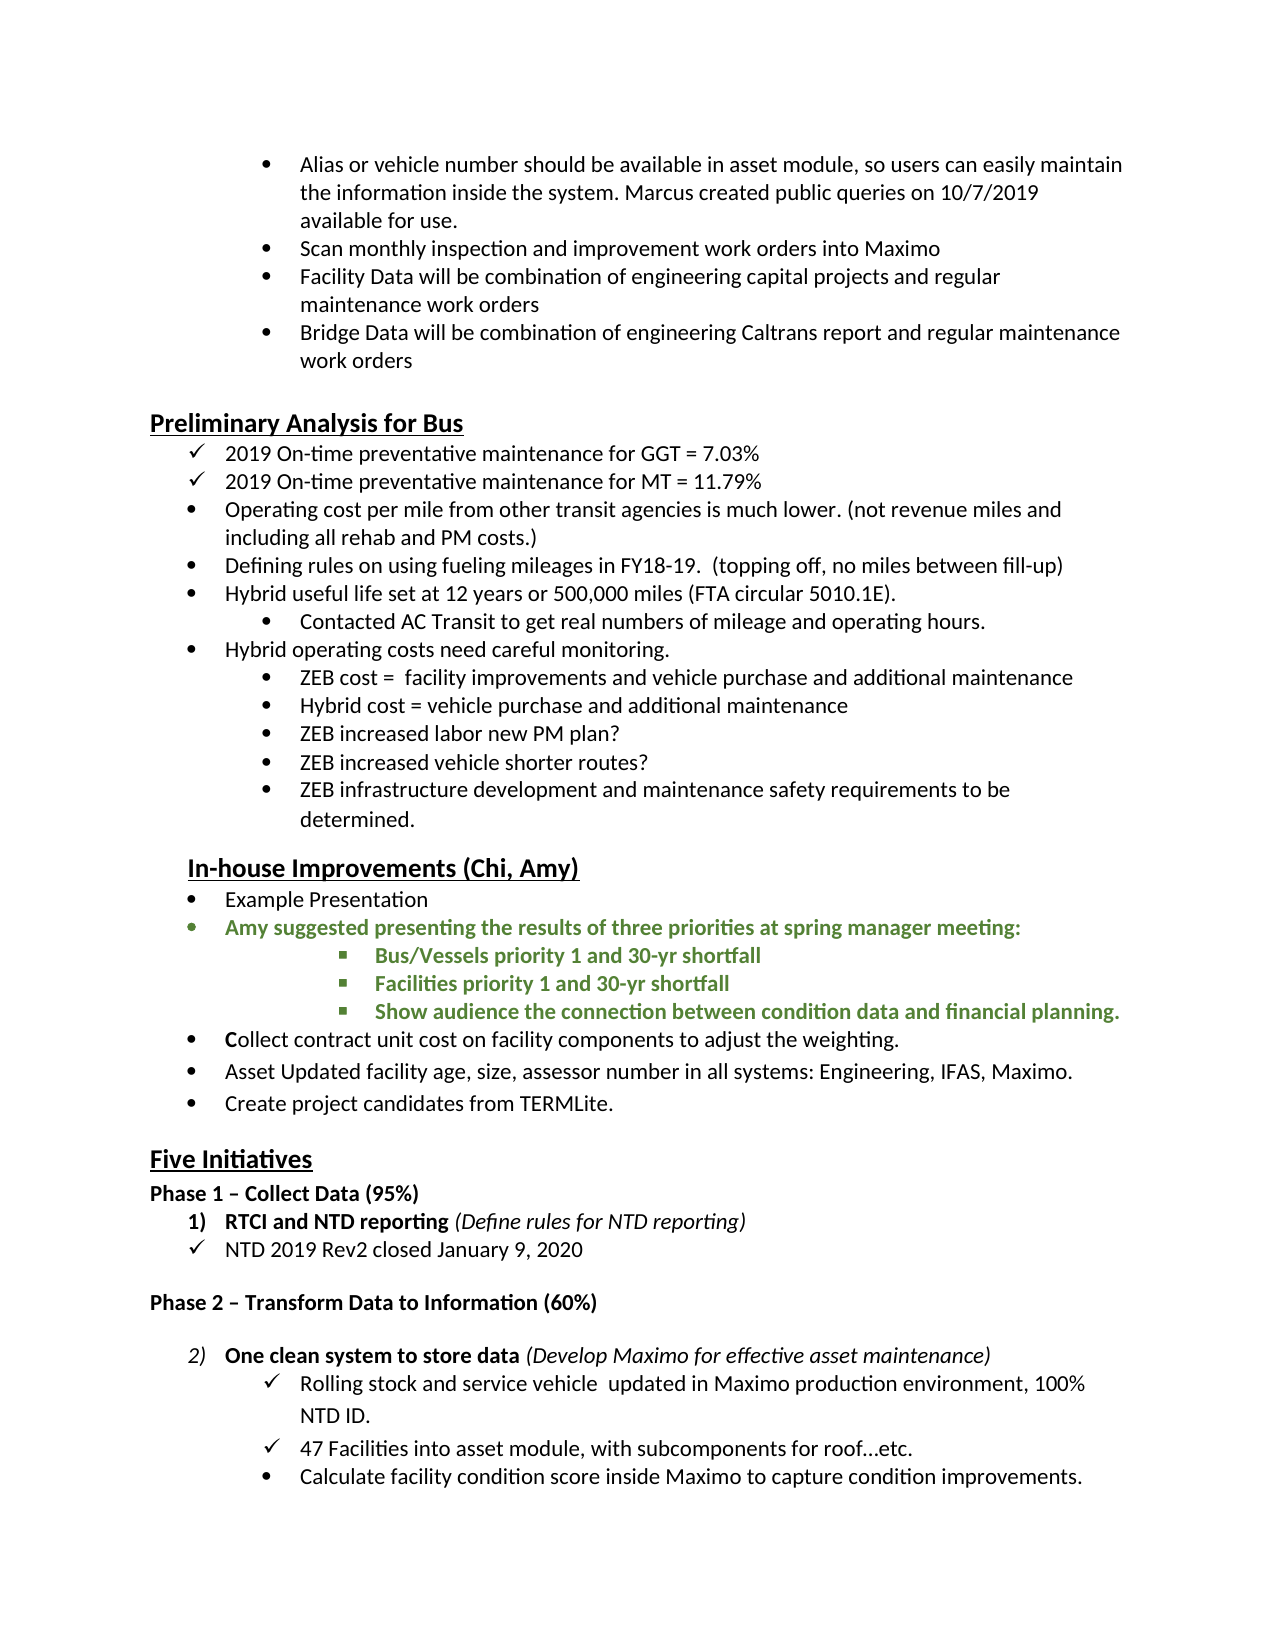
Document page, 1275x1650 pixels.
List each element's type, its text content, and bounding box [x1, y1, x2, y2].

list Show audience the connection between condition data and financial planning. [337, 997, 1125, 1025]
list 47 Facilities into asset module, with subcomponents for roof…etc. [262, 1434, 1125, 1462]
list ZEB increased labor new PM plan? [262, 719, 1125, 748]
list Hybrid operating costs need careful monitoring. [187, 636, 1125, 663]
list Asset Updated facility age, size, assessor number in all systems: Engineering, IFAS, Maximo. [187, 1057, 1125, 1085]
list ZEB increased vehicle shorter routes? [262, 748, 1125, 776]
subtitle In-house Improvements (Chi, Amy) [150, 852, 1125, 885]
list Defining rules on using fueling mileages in FY18-19. (topping off, no miles between fill-up) [187, 551, 1125, 579]
list Hybrid cost = vehicle purchase and additional maintenance [262, 692, 1125, 719]
list Amy suggested presenting the results of three priorities at spring manager meeting: [187, 913, 1125, 941]
list Facilities priority 1 and 30-yr shortfall [337, 969, 1125, 997]
text Phase 2 – Transform Data to Information (60%) [150, 1288, 1125, 1316]
list Scan monthly inspection and improvement work orders into Maximo [262, 234, 1125, 262]
list ZEB cost = facility improvements and vehicle purchase and additional maintenance [262, 663, 1125, 692]
subtitle Five Initiatives [150, 1142, 1125, 1175]
list Create project candidates from TERMLite. [187, 1089, 1125, 1117]
list 2019 On-time preventative maintenance for MT = 11.79% [187, 467, 1125, 495]
list Facility Data will be combination of engineering capital projects and regular maintenance work orders [262, 262, 1125, 318]
list Bridge Data will be combination of engineering Caltrans report and regular maintenance work orders [262, 318, 1125, 374]
list Hybrid useful life set at 12 years or 500,000 miles (FTA circular 5010.1E). [187, 579, 1125, 607]
list ZEB infrastructure development and maintenance safety requirements to be determined. [262, 776, 1125, 833]
list Contacted AC Transit to get real numbers of mileage and operating hours. [262, 607, 1125, 636]
list Rolling stock and service vehicle updated in Maximo production environment, 100% NTD ID. [262, 1369, 1125, 1430]
list Calculate facility condition score inside Maximo to capture condition improvements. [262, 1462, 1125, 1490]
list Alias or vehicle number should be available in asset module, so users can easily maintain the information inside the system. Marcus created public queries on 10/7/2019 available for use. [262, 150, 1125, 234]
subtitle Phase 1 – Collect Data (95%) [150, 1179, 1125, 1207]
list NTD 2019 Rev2 closed January 9, 2020 [187, 1235, 1125, 1263]
list RTCI and NTD reporting (Define rules for NTD reporting) [187, 1207, 1125, 1235]
list Example Presentation [187, 885, 1125, 913]
list One clean system to store data (Develop Maximo for effective asset maintenance) [187, 1341, 1125, 1369]
list 2019 On-time preventative maintenance for GGT = 7.03% [187, 439, 1125, 467]
list Bus/Vessels priority 1 and 30-yr shortfall [337, 941, 1125, 969]
list Operating cost per mile from other transit agencies is much lower. (not revenue miles and including all rehab and PM costs.) [187, 495, 1125, 551]
subtitle Preliminary Analysis for Bus [150, 406, 1125, 439]
list Collect contract unit cost on facility components to adjust the weighting. [187, 1025, 1125, 1053]
